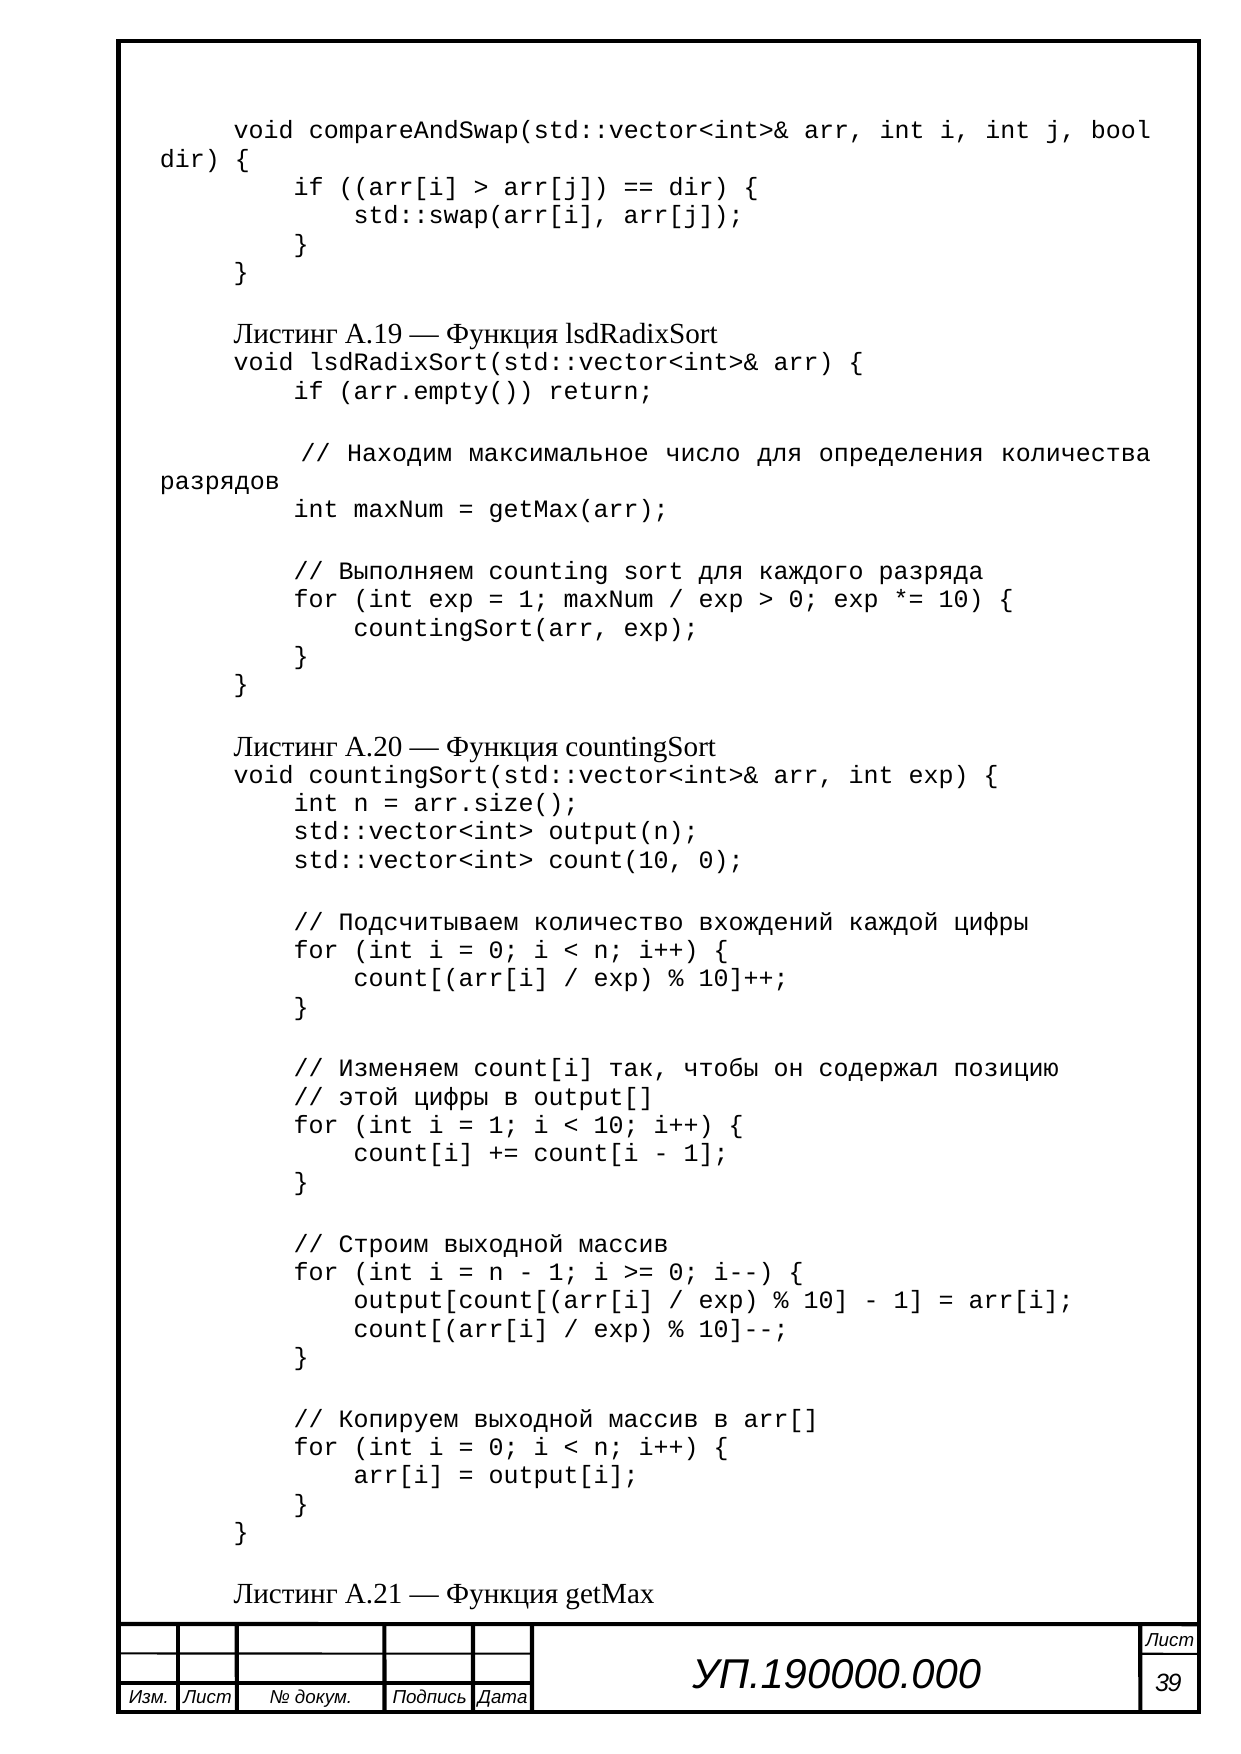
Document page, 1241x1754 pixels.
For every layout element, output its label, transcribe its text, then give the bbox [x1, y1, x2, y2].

text } [159, 1491, 1152, 1520]
text int n = arr.size(); [159, 791, 1152, 819]
text void compareAndSwap(std::vector<int>& arr, int i, int j, bool dir) { [159, 118, 1152, 175]
text // этой цифры в output[] [159, 1084, 1152, 1113]
text count[(arr[i] / exp) % 10]--; [159, 1316, 1152, 1344]
text output[count[(arr[i] / exp) % 10] - 1] = arr[i]; [159, 1288, 1152, 1316]
text std::swap(arr[i], arr[j]); [159, 203, 1152, 231]
text } [159, 1344, 1152, 1373]
text if (arr.empty()) return; [159, 378, 1152, 407]
text int maxNum = getMax(arr); [159, 497, 1152, 525]
text // Строим выходной массив [159, 1231, 1152, 1259]
text count[(arr[i] / exp) % 10]++; [159, 966, 1152, 994]
text for (int exp = 1; maxNum / exp > 0; exp *= 10) { [159, 587, 1152, 615]
text } [159, 672, 1152, 700]
text Листинг А.21 — Функция getMax [159, 1576, 1152, 1610]
text Листинг А.19 — Функция lsdRadixSort [159, 316, 1152, 350]
text countingSort(arr, exp); [159, 615, 1152, 644]
text } [159, 994, 1152, 1022]
text } [159, 1520, 1152, 1548]
text void countingSort(std::vector<int>& arr, int exp) { [159, 762, 1152, 791]
text for (int i = 0; i < n; i++) { [159, 1435, 1152, 1463]
text void lsdRadixSort(std::vector<int>& arr) { [159, 350, 1152, 378]
text std::vector<int> output(n); [159, 819, 1152, 847]
text } [159, 644, 1152, 672]
text if ((arr[i] > arr[j]) == dir) { [159, 175, 1152, 203]
text // Изменяем count[i] так, чтобы он содержал позицию [159, 1056, 1152, 1084]
text count[i] += count[i - 1]; [159, 1141, 1152, 1169]
text // Выполняем counting sort для каждого разряда [159, 559, 1152, 587]
text // Подсчитываем количество вхождений каждой цифры [159, 909, 1152, 937]
text Листинг А.20 — Функция countingSort [159, 729, 1152, 762]
text for (int i = n - 1; i >= 0; i--) { [159, 1259, 1152, 1288]
text std::vector<int> count(10, 0); [159, 847, 1152, 876]
text } [159, 260, 1152, 288]
text // Находим максимальное число для определения количества разрядов [159, 440, 1152, 497]
text // Копируем выходной массив в arr[] [159, 1406, 1152, 1435]
text } [159, 231, 1152, 260]
text for (int i = 0; i < n; i++) { [159, 937, 1152, 966]
text } [159, 1169, 1152, 1198]
text for (int i = 1; i < 10; i++) { [159, 1113, 1152, 1141]
text arr[i] = output[i]; [159, 1463, 1152, 1491]
